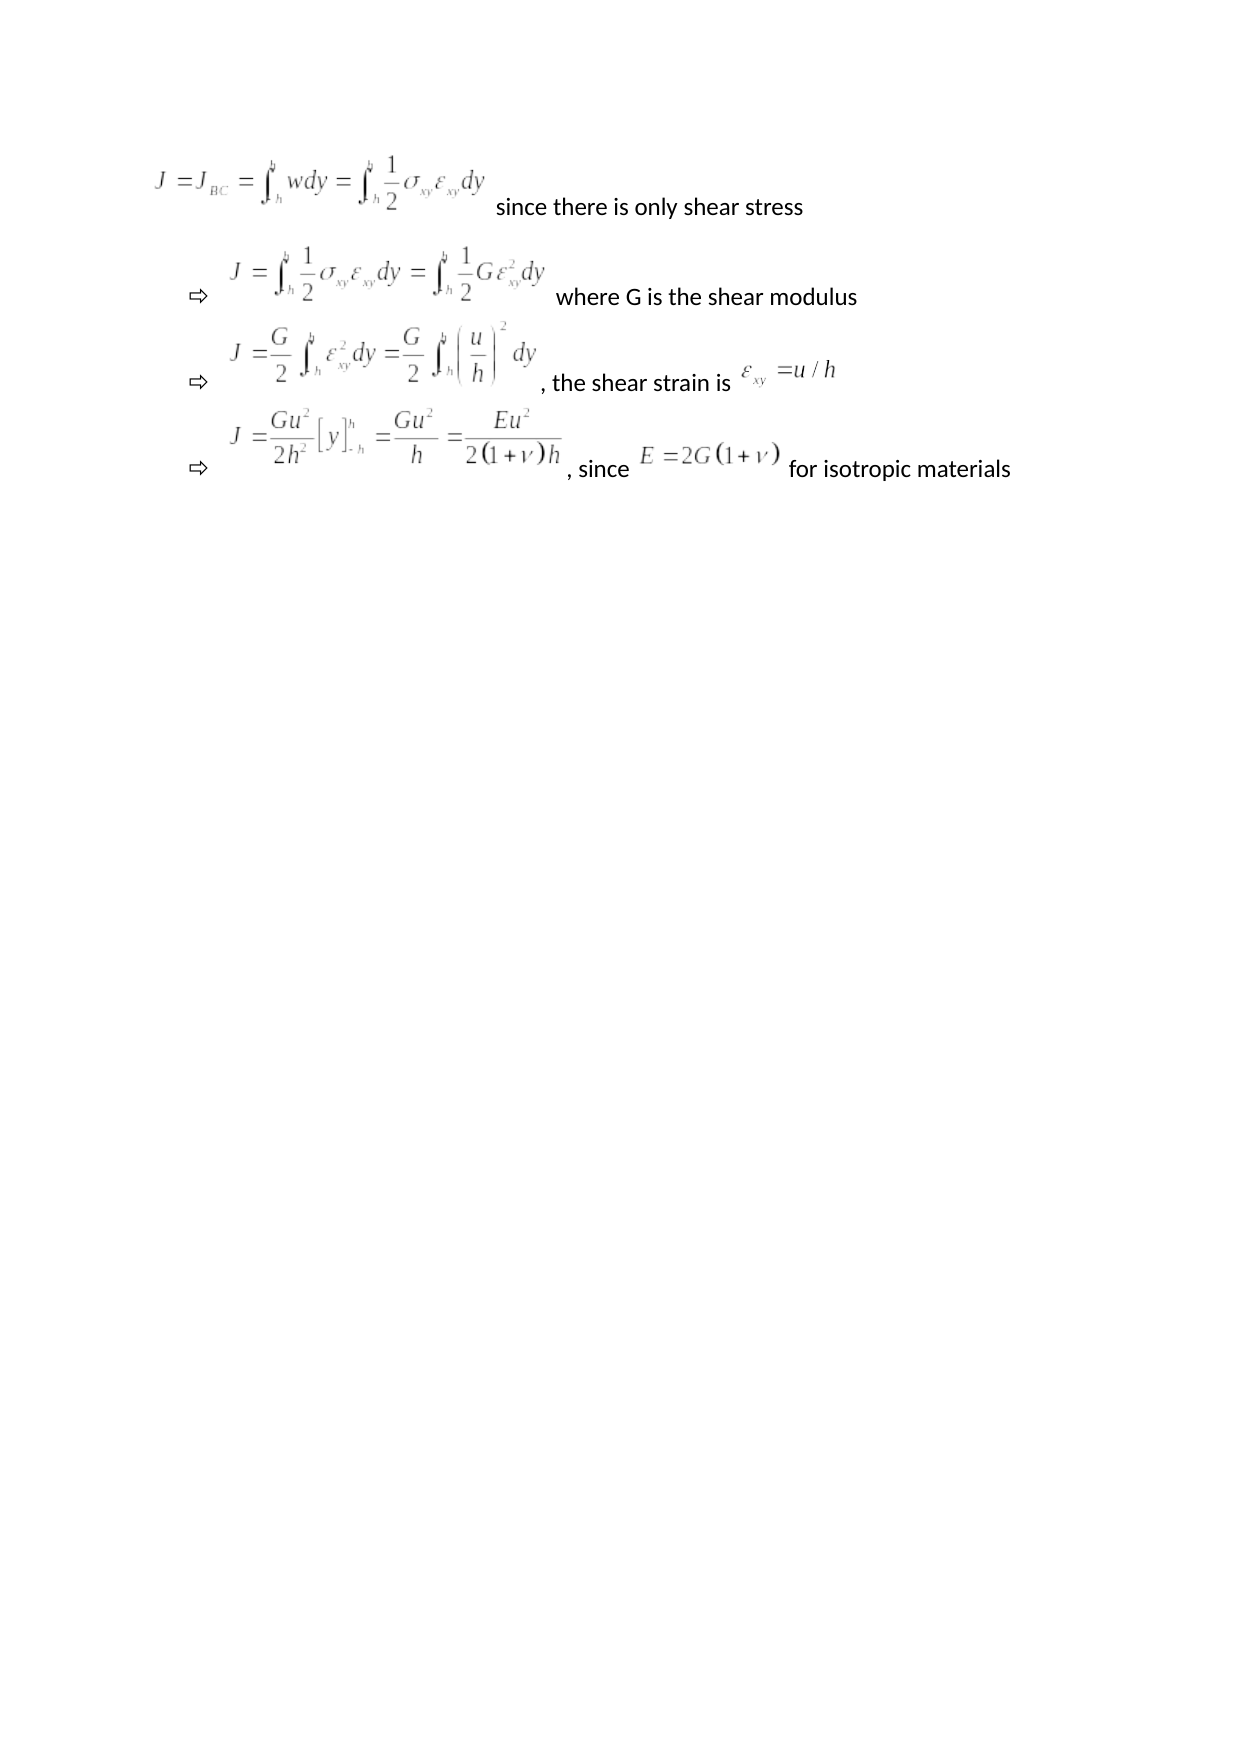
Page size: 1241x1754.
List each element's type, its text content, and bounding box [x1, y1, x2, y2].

list , the shear strain is [187, 314, 1090, 398]
list , since for isotropic materials [187, 400, 1090, 484]
list where G is the shear modulus [187, 240, 1090, 312]
text since there is only shear stress [150, 150, 1090, 221]
